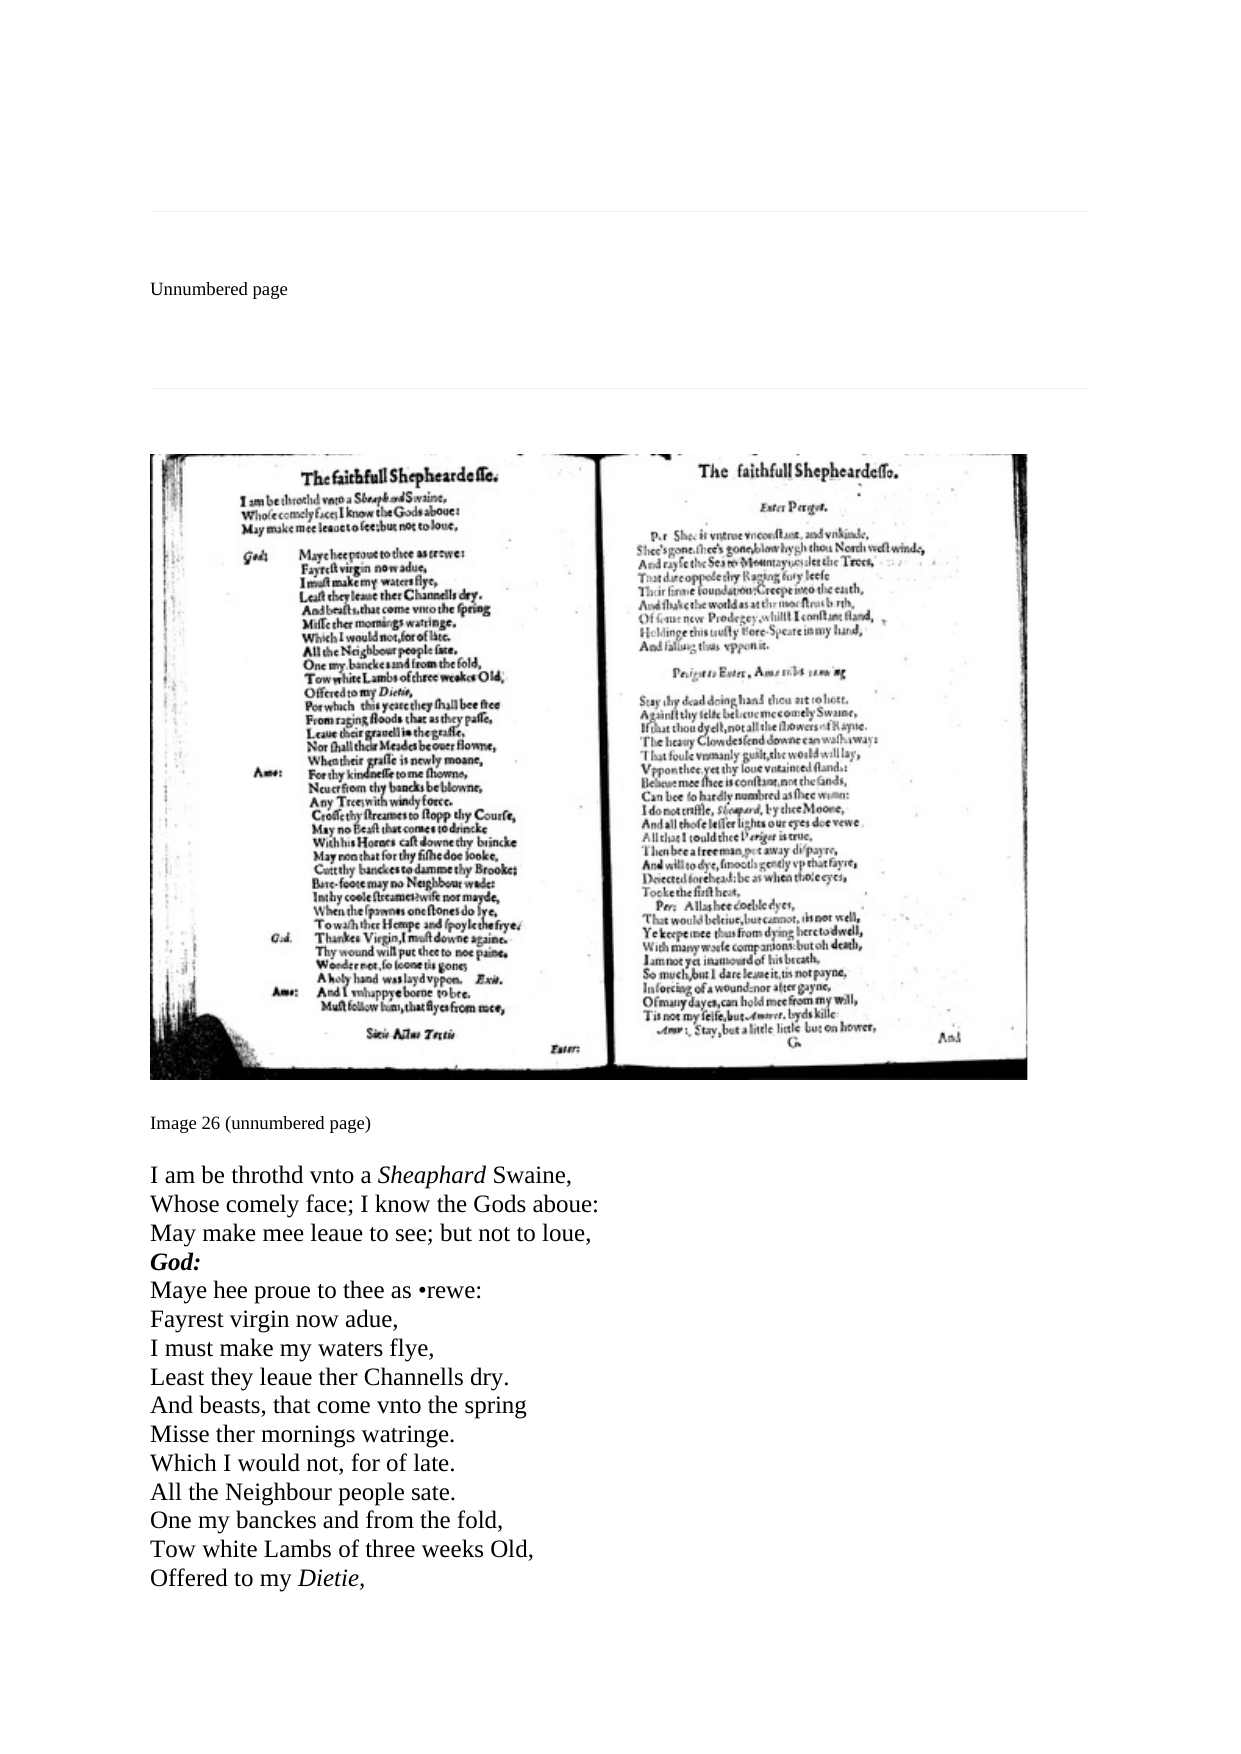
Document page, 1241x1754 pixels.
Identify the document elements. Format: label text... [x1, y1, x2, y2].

text God: [150, 1247, 1090, 1275]
text Unnumbered page [150, 277, 1090, 356]
picture [150, 454, 1028, 1080]
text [150, 1275, 1090, 1592]
text I am be throthd vnto a Sheaphard Swaine, Whose comely face; I know the Gods aboue: May make mee leaue to see; but not to loue, [150, 1160, 1090, 1247]
text Image 26 (unnumbered page) [150, 1112, 1090, 1134]
